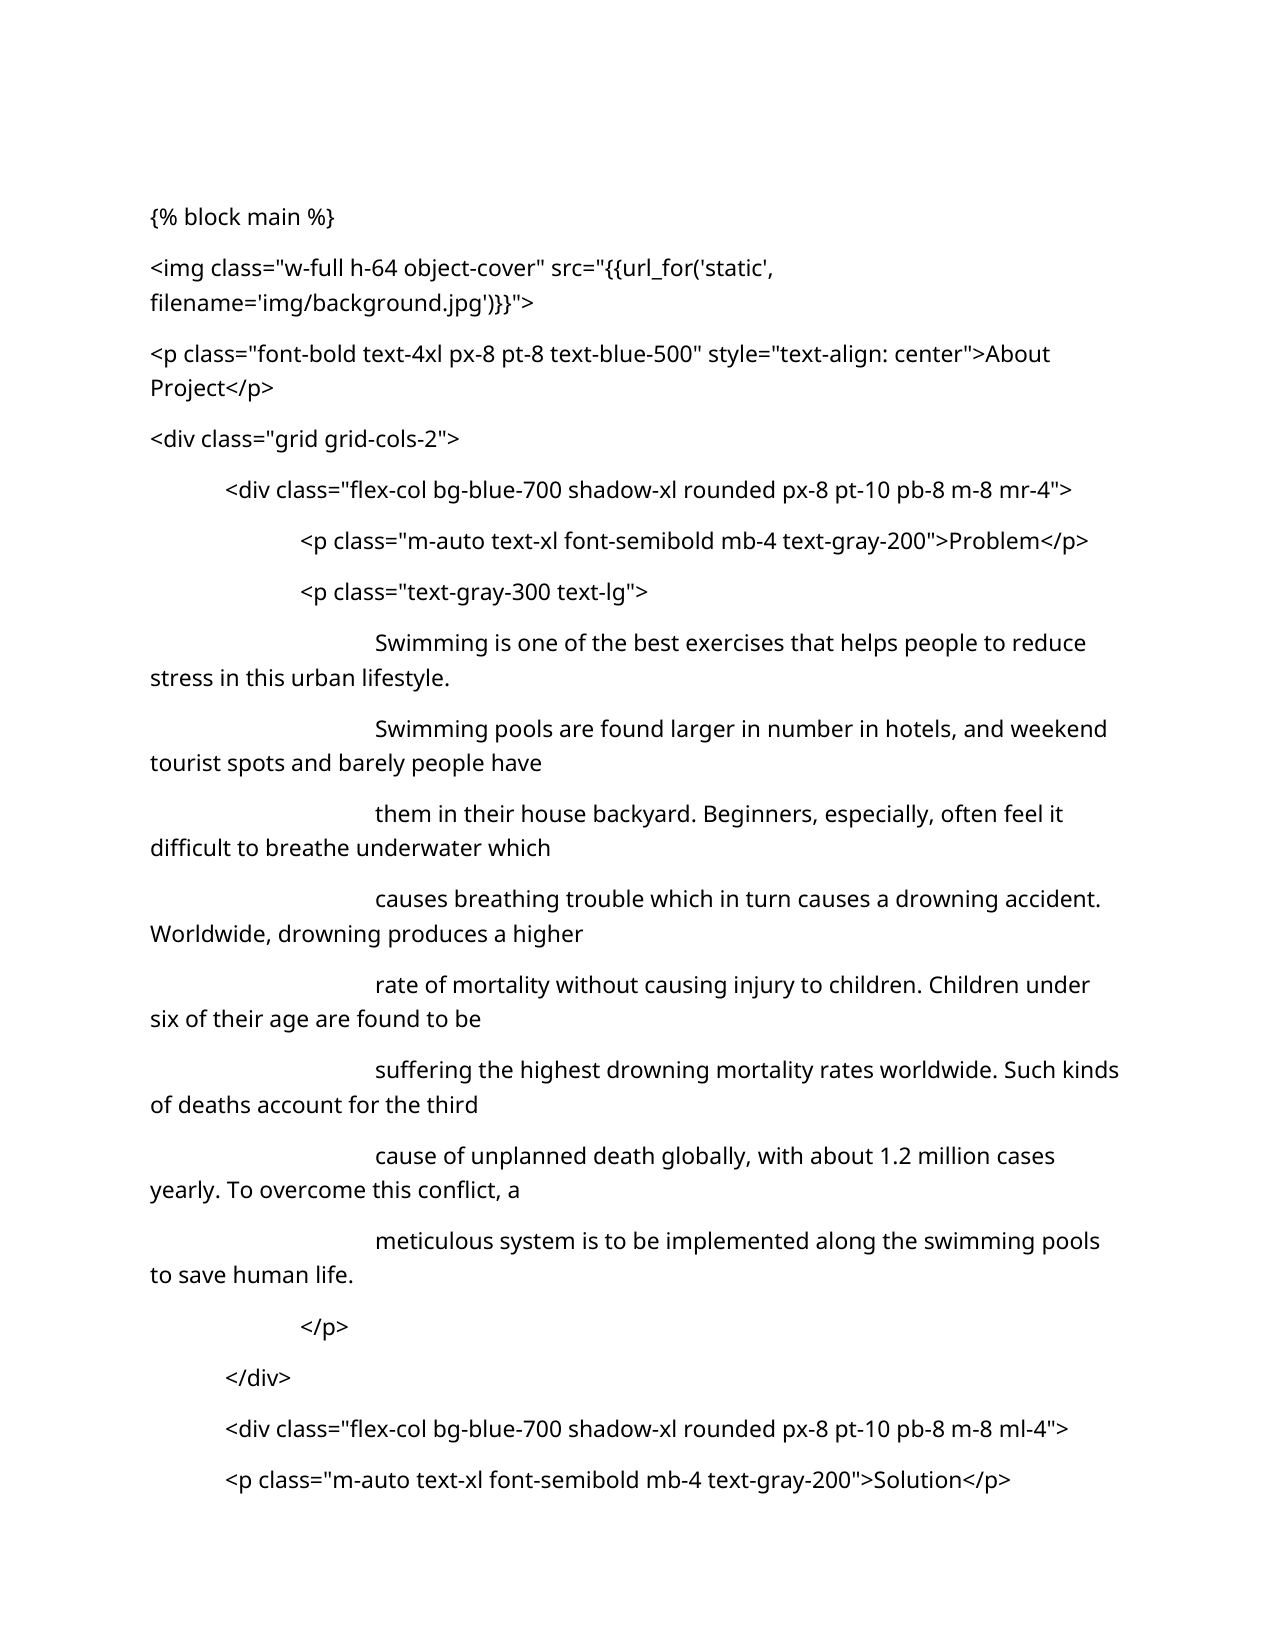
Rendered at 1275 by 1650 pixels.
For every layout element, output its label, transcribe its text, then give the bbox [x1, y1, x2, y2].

text <div class="flex-col bg-blue-700 shadow-xl rounded px-8 pt-10 pb-8 m-8 ml-4"> [150, 1412, 1125, 1444]
text meticulous system is to be implemented along the swimming pools to save human life. [150, 1225, 1125, 1291]
text <div class="grid grid-cols-2"> [150, 423, 1125, 454]
text causes breathing trouble which in turn causes a drowning accident. Worldwide, drowning produces a higher [150, 883, 1125, 949]
text cause of unplanned death globally, with about 1.2 million cases yearly. To overcome this conflict, a [150, 1139, 1125, 1205]
text <img class="w-full h-64 object-cover" src="{{url_for('static', filename='img/background.jpg')}}"> [150, 252, 1125, 318]
text rate of mortality without causing injury to children. Children under six of their age are found to be [150, 969, 1125, 1034]
text {% block main %} [150, 201, 1125, 232]
text <p class="font-bold text-4xl px-8 pt-8 text-blue-500" style="text-align: center">About Project</p> [150, 337, 1125, 403]
text </div> [150, 1361, 1125, 1393]
text suffering the highest drowning mortality rates worldwide. Such kinds of deaths account for the third [150, 1054, 1125, 1120]
text <p class="m-auto text-xl font-semibold mb-4 text-gray-200">Problem</p> [150, 525, 1125, 556]
text Swimming pools are found larger in number in hotels, and weekend tourist spots and barely people have [150, 712, 1125, 778]
text them in their house backyard. Beginners, especially, often feel it difficult to breathe underwater which [150, 798, 1125, 863]
text Swimming is one of the best exercises that helps people to reduce stress in this urban lifestyle. [150, 627, 1125, 693]
text </p> [150, 1310, 1125, 1342]
text <div class="flex-col bg-blue-700 shadow-xl rounded px-8 pt-10 pb-8 m-8 mr-4"> [150, 474, 1125, 505]
text <p class="text-gray-300 text-lg"> [150, 576, 1125, 607]
text <p class="m-auto text-xl font-semibold mb-4 text-gray-200">Solution</p> [150, 1463, 1125, 1495]
